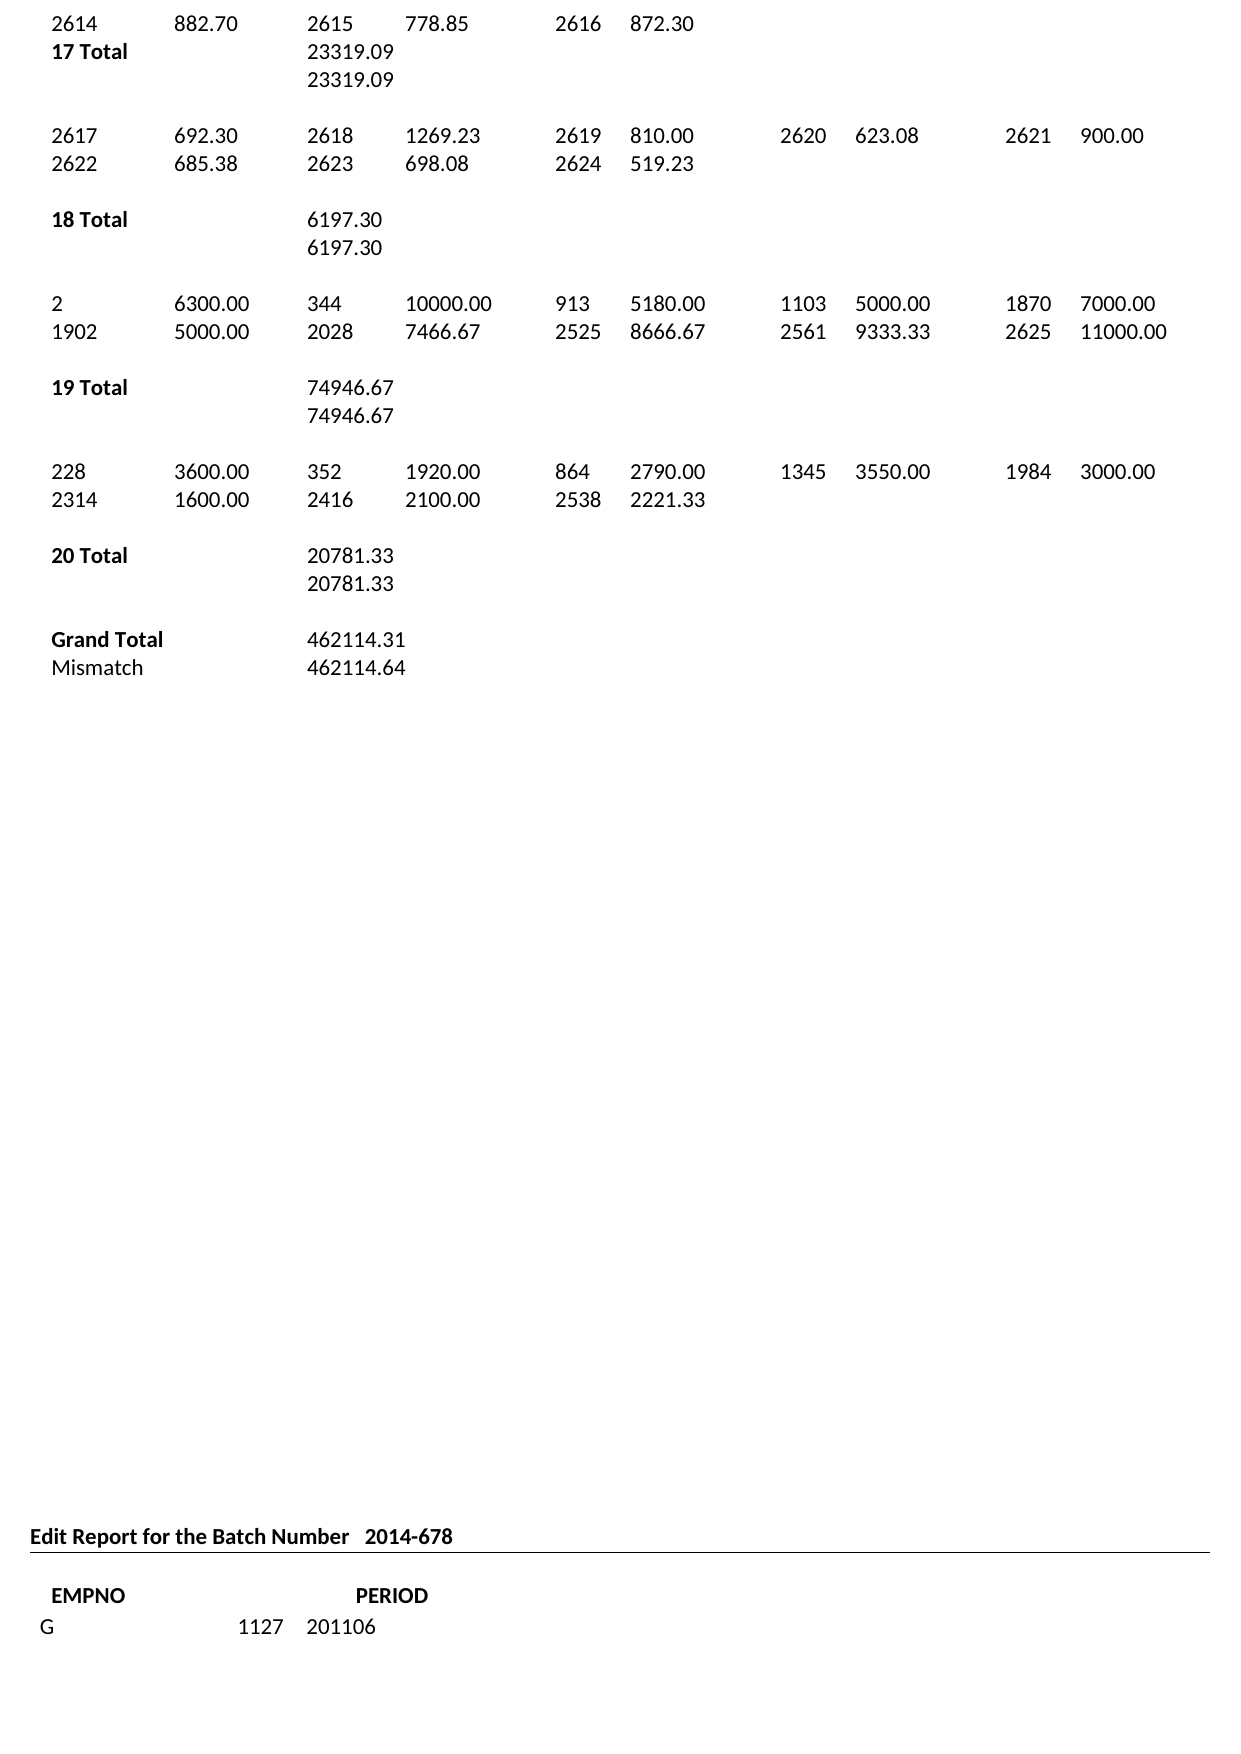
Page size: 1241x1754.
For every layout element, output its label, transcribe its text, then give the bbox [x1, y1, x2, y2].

text EMPNO PERIOD [51, 1581, 1210, 1609]
text 18 Total 6197.30 [51, 205, 1210, 233]
text 17 Total 23319.09 [51, 37, 1210, 65]
text 228 3600.00 352 1920.00 864 2790.00 1345 3550.00 1984 3000.00 [51, 457, 1210, 485]
text 6197.30 [51, 233, 1210, 261]
text 74946.67 [51, 401, 1210, 429]
text 2622 685.38 2623 698.08 2624 519.23 [51, 149, 1210, 177]
text 20781.33 [51, 569, 1210, 597]
text Grand Total 462114.31 [51, 625, 1210, 653]
text 2617 692.30 2618 1269.23 2619 810.00 2620 623.08 2621 900.00 [51, 121, 1210, 149]
text 2314 1600.00 2416 2100.00 2538 2221.33 [51, 485, 1210, 513]
text 2614 882.70 2615 778.85 2616 872.30 [51, 9, 1210, 37]
table_header 1127 [133, 1609, 295, 1641]
text Edit Report for the Batch Number 2014-678 [30, 1522, 1210, 1552]
table_header G [28, 1609, 132, 1641]
text 2 6300.00 344 10000.00 913 5180.00 1103 5000.00 1870 7000.00 [51, 289, 1210, 317]
table_header 201106 [295, 1609, 451, 1641]
text Mismatch 462114.64 [51, 653, 1210, 681]
text 23319.09 [51, 65, 1210, 93]
text 20 Total 20781.33 [51, 541, 1210, 569]
text 1902 5000.00 2028 7466.67 2525 8666.67 2561 9333.33 2625 11000.00 [51, 317, 1210, 373]
text 19 Total 74946.67 [51, 373, 1210, 401]
